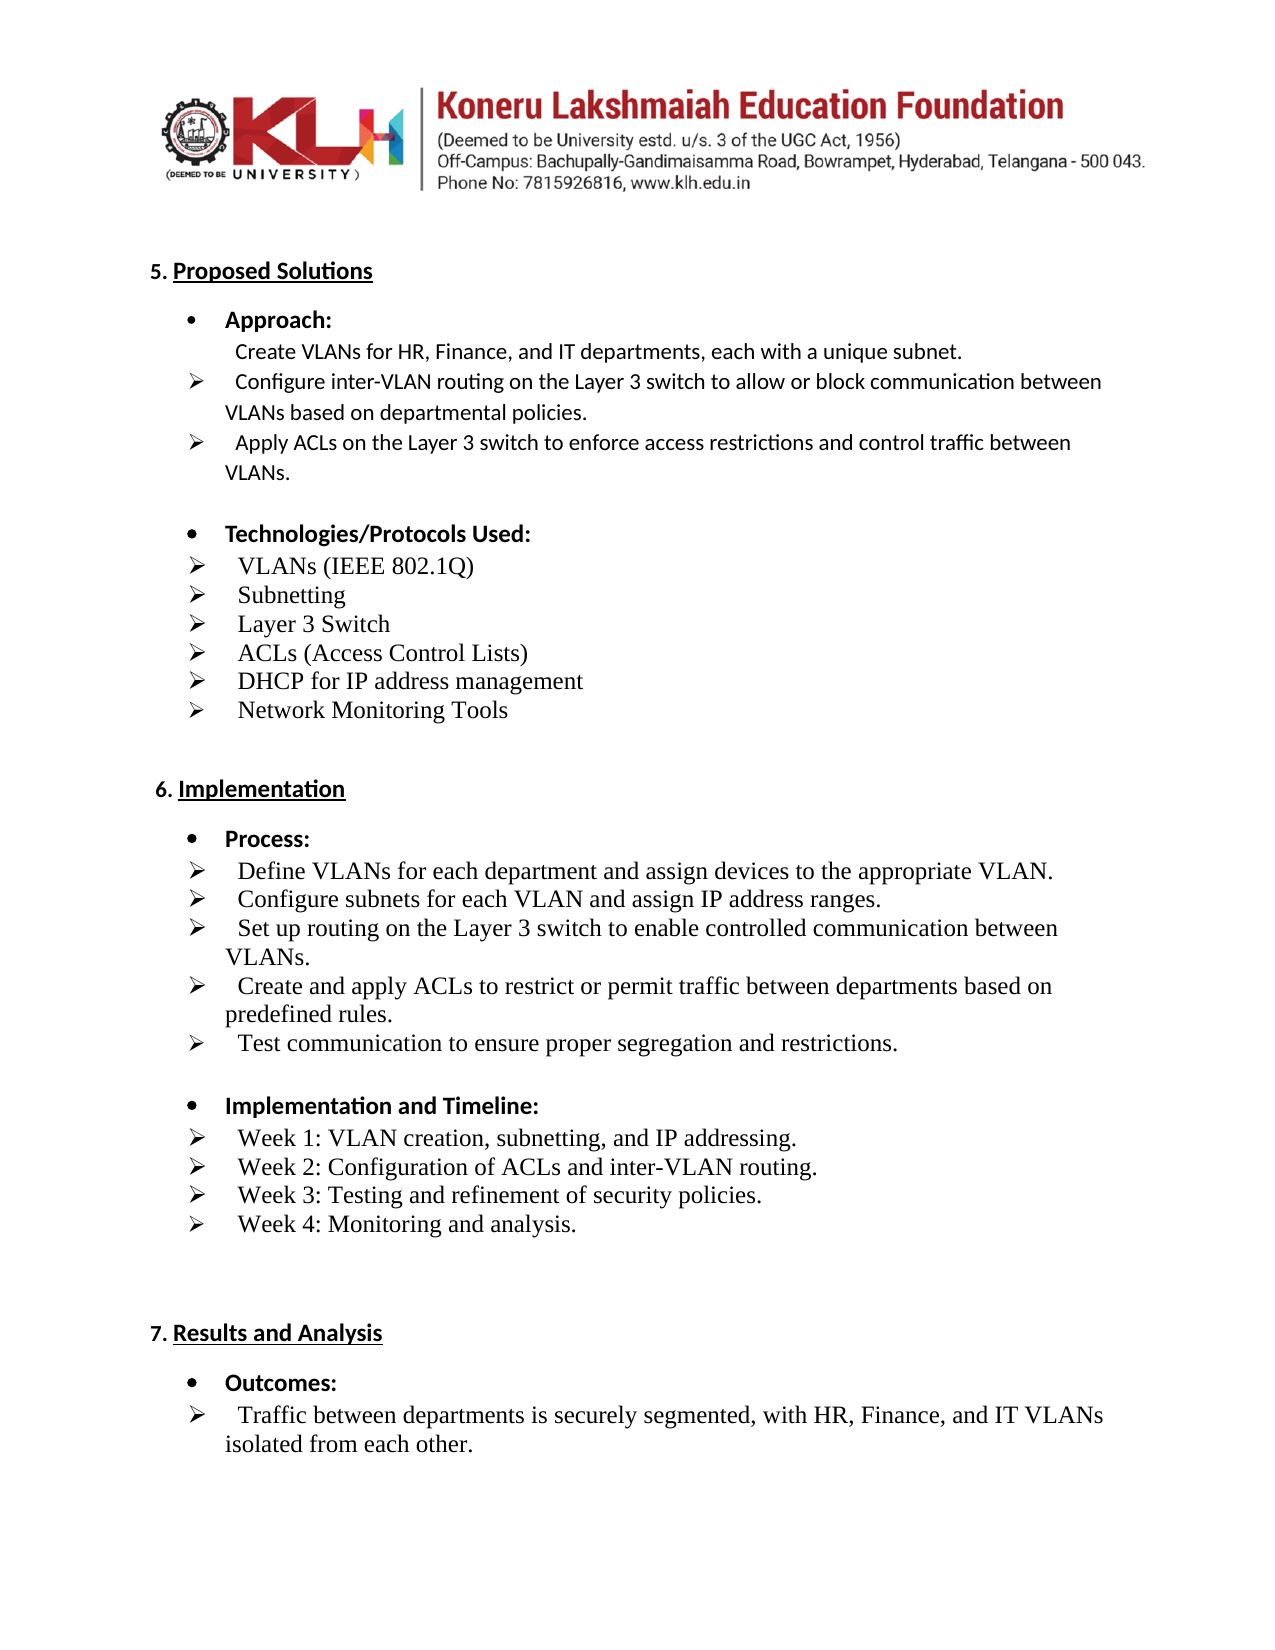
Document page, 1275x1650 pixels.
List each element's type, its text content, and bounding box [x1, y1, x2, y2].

list Set up routing on the Layer 3 switch to enable controlled communication between VLANs. [187, 913, 1125, 971]
list Approach: Create VLANs for HR, Finance, and IT departments, each with a unique subnet. [187, 304, 1125, 365]
list Subnetting [187, 580, 1125, 609]
list Create and apply ACLs to restrict or permit traffic between departments based on predefined rules. [187, 971, 1125, 1028]
text 7. Results and Analysis [150, 1317, 1125, 1348]
list Week 2: Configuration of ACLs and inter-VLAN routing. [187, 1152, 1125, 1180]
list DHCP for IP address management [187, 666, 1125, 695]
list Network Monitoring Tools [187, 695, 1125, 724]
list Configure subnets for each VLAN and assign IP address ranges. [187, 884, 1125, 913]
list Apply ACLs on the Layer 3 switch to enforce access restrictions and control traffic between VLANs. [187, 428, 1125, 486]
list ACLs (Access Control Lists) [187, 638, 1125, 666]
list Week 4: Monitoring and analysis. [187, 1209, 1125, 1238]
text 6. Implementation [150, 773, 1125, 804]
list Process: [187, 823, 1125, 853]
list Week 3: Testing and refinement of security policies. [187, 1180, 1125, 1209]
list Traffic between departments is securely segmented, with HR, Finance, and IT VLANs isolated from each other. [187, 1400, 1125, 1457]
list Week 1: VLAN creation, subnetting, and IP addressing. [187, 1123, 1125, 1152]
list VLANs (IEEE 802.1Q) [187, 551, 1125, 580]
list Define VLANs for each department and assign devices to the appropriate VLAN. [187, 856, 1125, 884]
list Outcomes: [187, 1367, 1125, 1398]
list Implementation and Timeline: [187, 1090, 1125, 1120]
list Technologies/Protocols Used: [187, 518, 1125, 549]
list Layer 3 Switch [187, 609, 1125, 638]
picture [150, 75, 1169, 208]
list Configure inter-VLAN routing on the Layer 3 switch to allow or block communication between VLANs based on departmental policies. [187, 367, 1125, 426]
text 5. Proposed Solutions [150, 255, 1125, 285]
list Test communication to ensure proper segregation and restrictions. [187, 1028, 1125, 1057]
